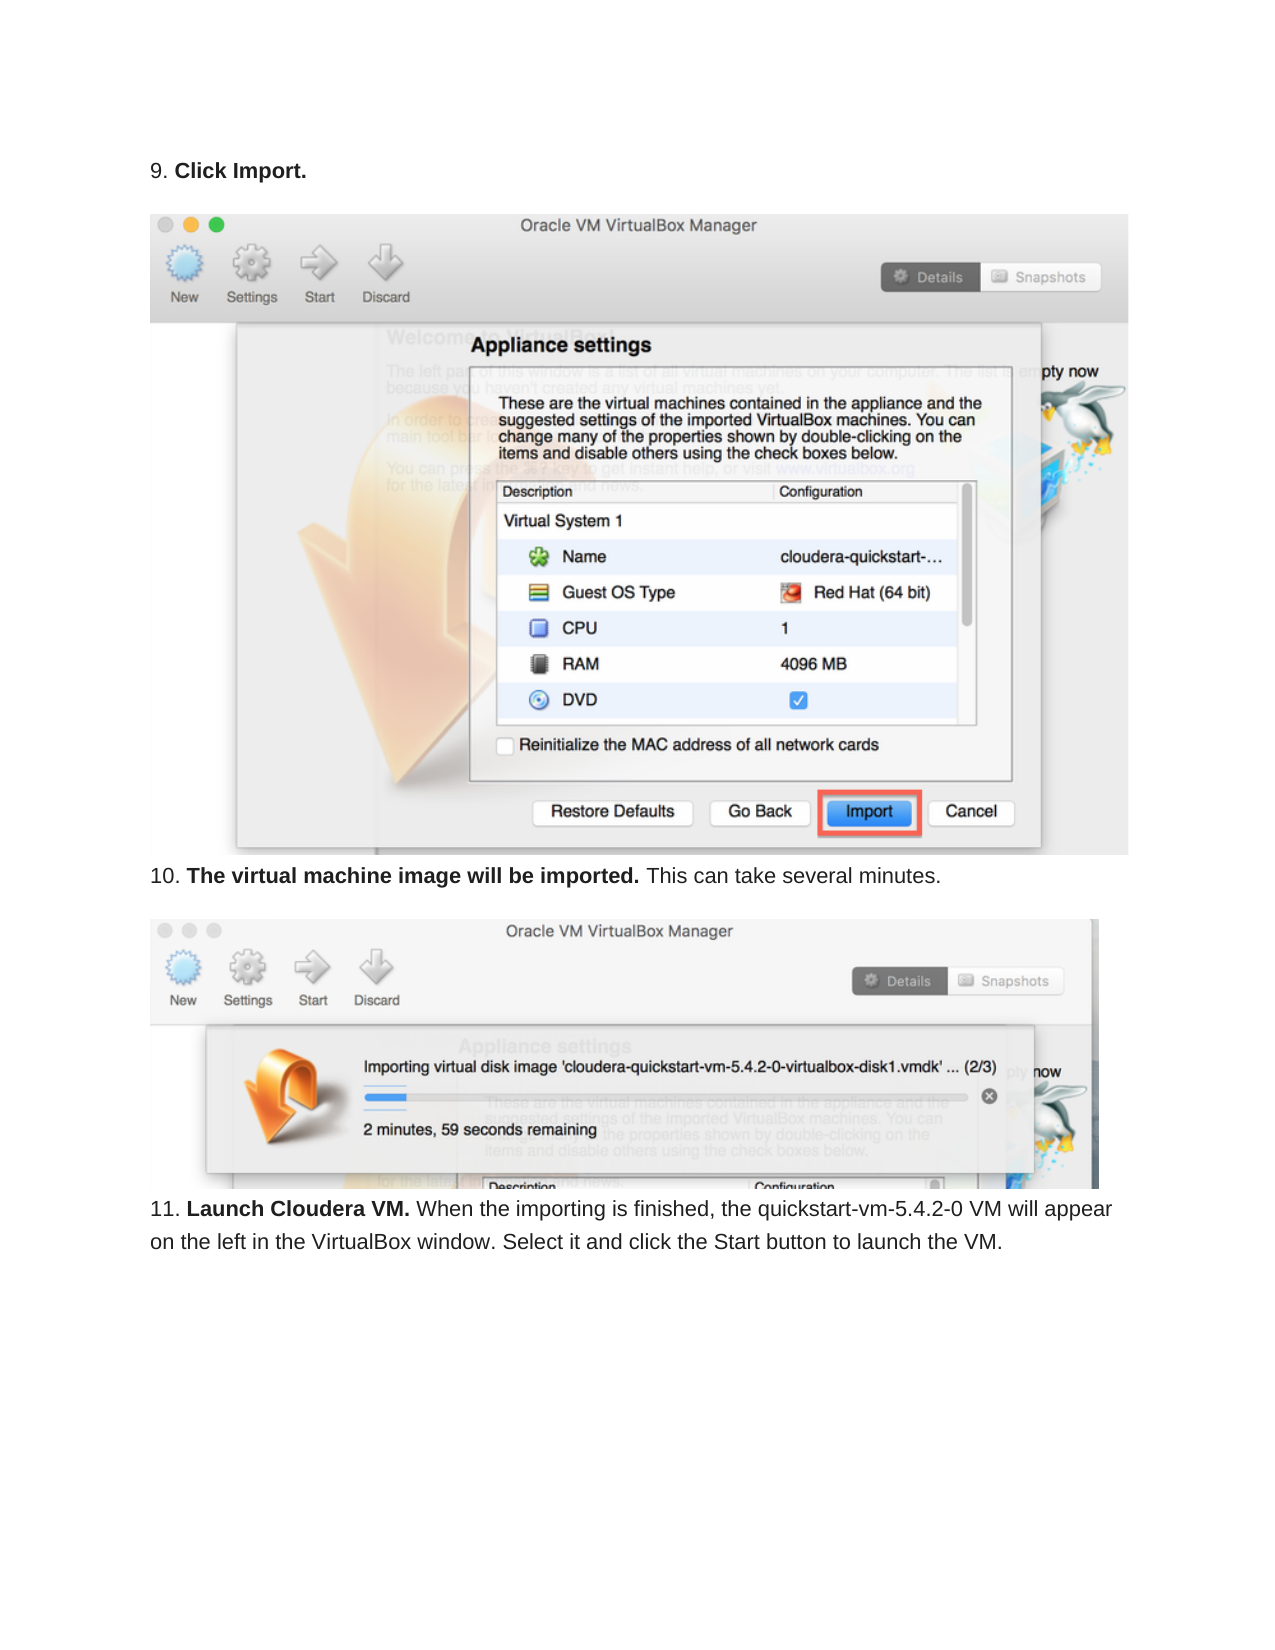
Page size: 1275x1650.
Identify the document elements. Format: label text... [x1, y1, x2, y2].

text 11. Launch Cloudera VM. When the importing is finished, the quickstart-vm-5.4.2-0 VM will appear on the left in the VirtualBox window. Select it and click the Start button to launch the VM. [150, 1188, 1125, 1254]
picture [150, 919, 1099, 1189]
text 9. Click Import. [150, 150, 1125, 183]
picture [150, 214, 1129, 855]
text 10. The virtual machine image will be imported. This can take several minutes. [150, 855, 1125, 888]
